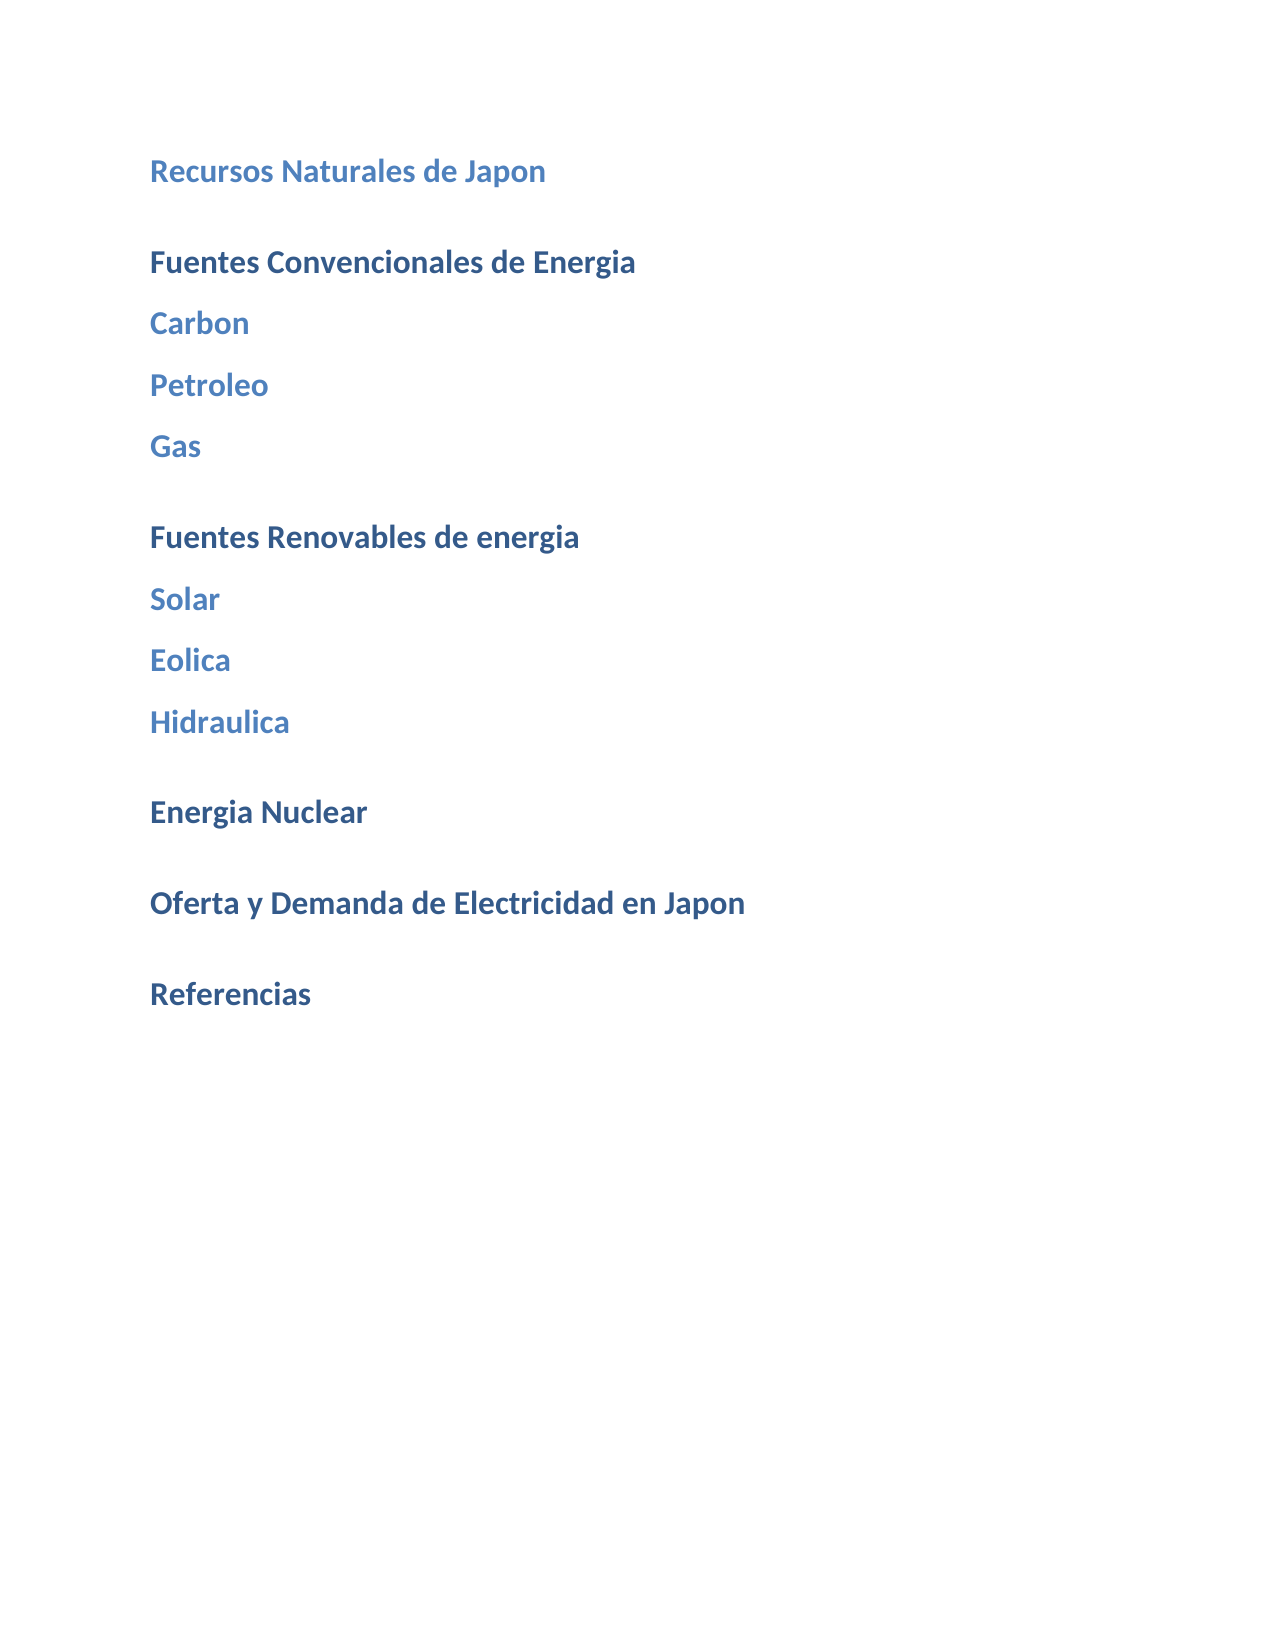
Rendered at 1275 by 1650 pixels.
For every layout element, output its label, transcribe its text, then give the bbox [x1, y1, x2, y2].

subtitle Solar [150, 578, 1125, 618]
subtitle Gas [150, 425, 1125, 466]
subtitle Oferta y Demanda de Electricidad en Japon [150, 882, 1125, 923]
subtitle Fuentes Convencionales de Energia [150, 241, 1125, 281]
subtitle Energia Nuclear [150, 792, 1125, 832]
subtitle Hidraulica [150, 701, 1125, 742]
subtitle Petroleo [150, 364, 1125, 404]
subtitle Fuentes Renovables de energia [150, 516, 1125, 557]
subtitle Carbon [150, 302, 1125, 343]
subtitle Eolica [150, 639, 1125, 680]
subtitle Referencias [150, 973, 1125, 1014]
subtitle Recursos Naturales de Japon [150, 150, 1125, 191]
